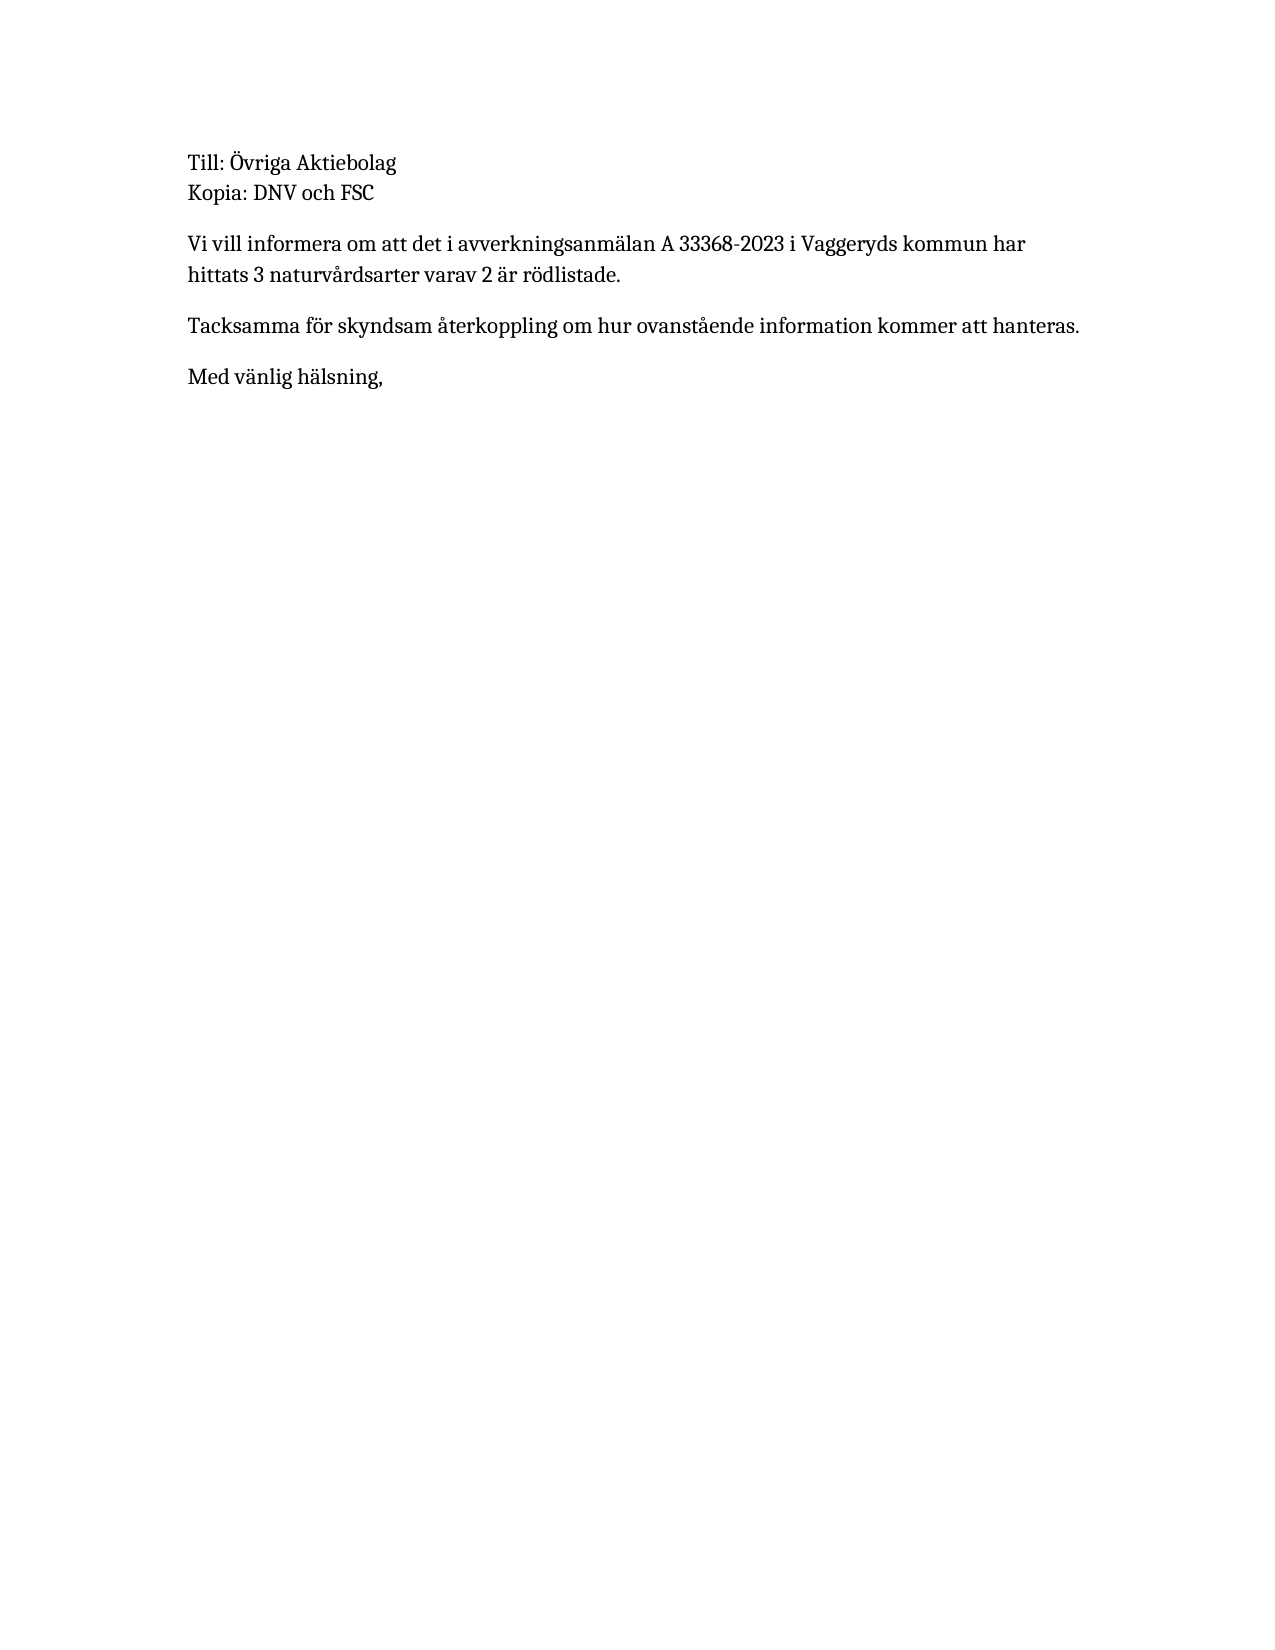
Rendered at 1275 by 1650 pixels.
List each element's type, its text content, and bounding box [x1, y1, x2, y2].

text Tacksamma för skyndsam återkoppling om hur ovanstående information kommer att hanteras. [187, 312, 1087, 339]
text Vi vill informera om att det i avverkningsanmälan A 33368-2023 i Vaggeryds kommun har hittats 3 naturvårdsarter varav 2 är rödlistade. [187, 231, 1087, 288]
text Till: Övriga Aktiebolag Kopia: DNV och FSC [187, 150, 1087, 207]
text Med vänlig hälsning, [187, 363, 1087, 420]
